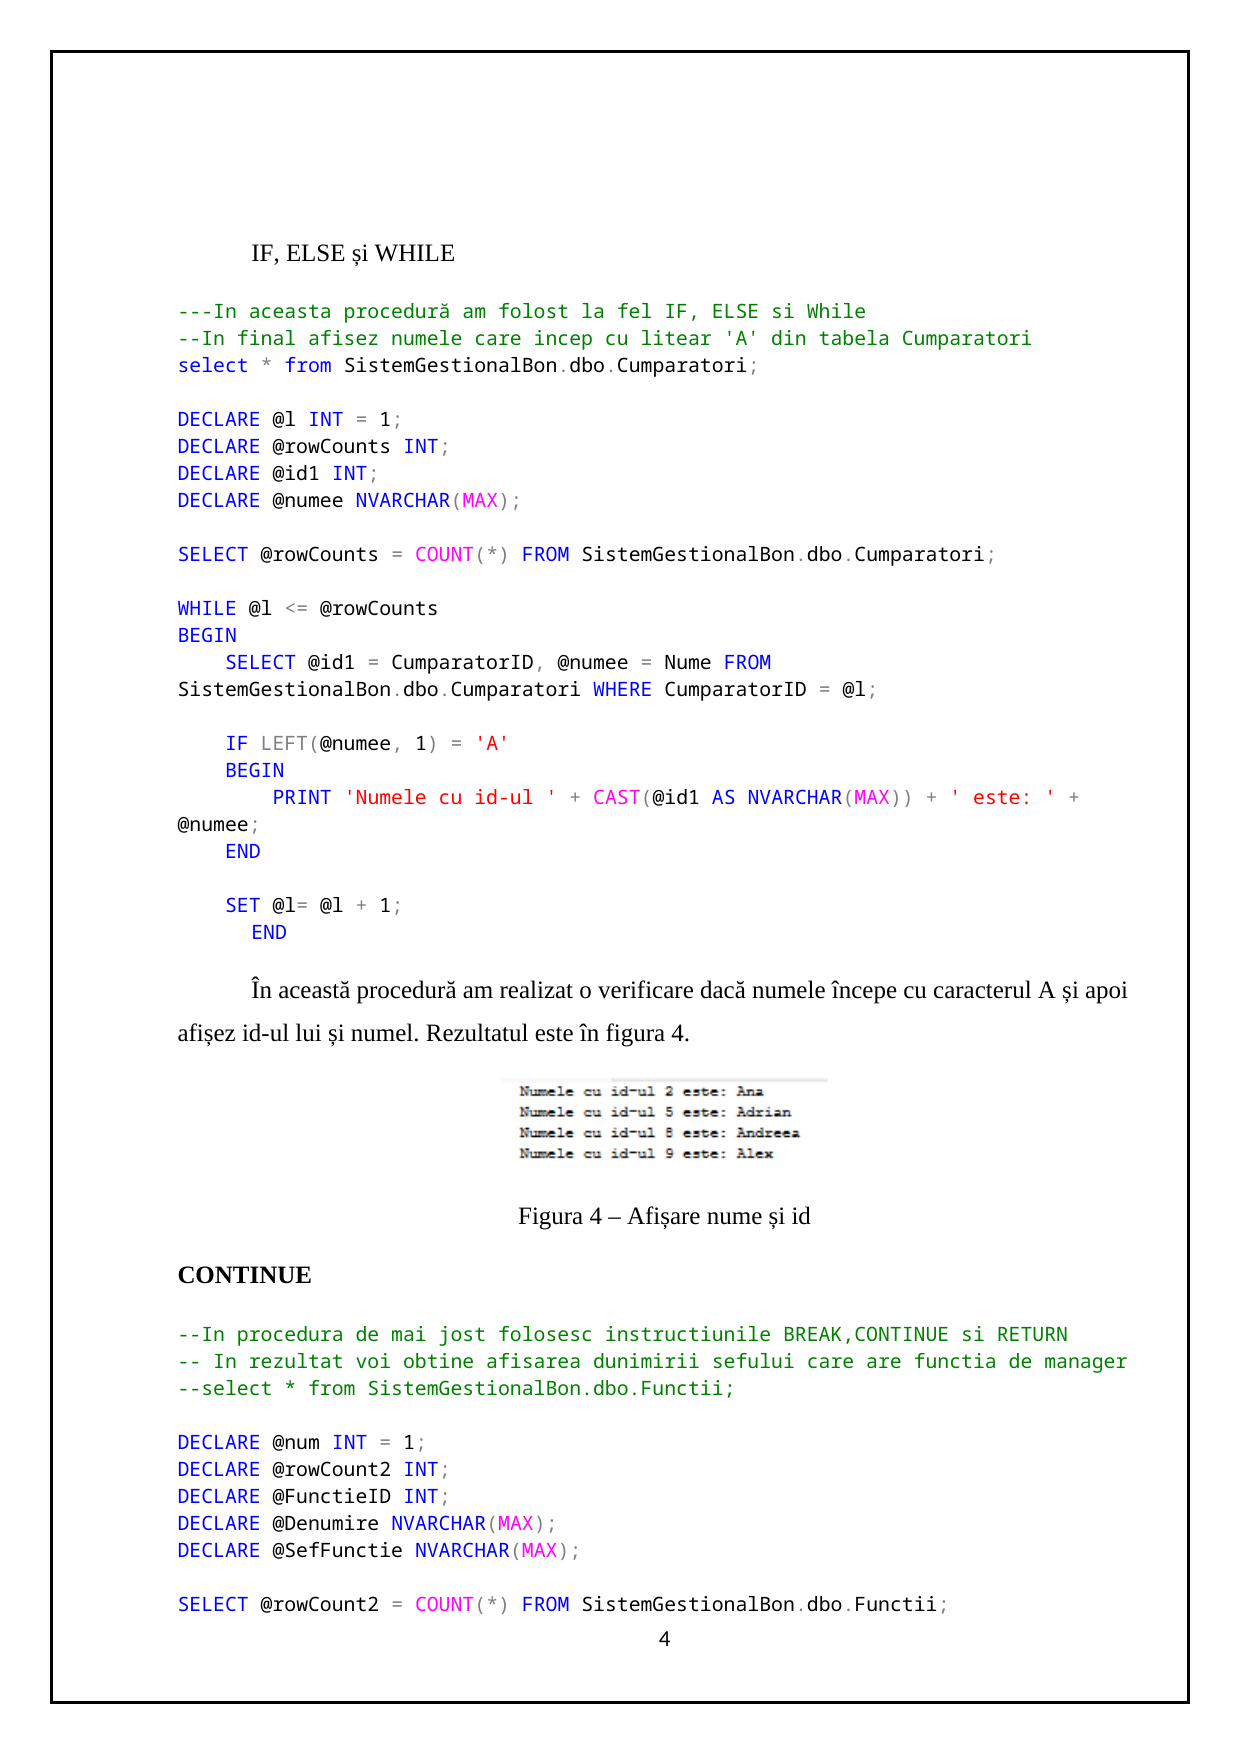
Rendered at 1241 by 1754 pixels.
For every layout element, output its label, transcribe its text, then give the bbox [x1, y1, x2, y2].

text SELECT @id1 = CumparatorID, @numee = Nume FROM SistemGestionalBon.dbo.Cumparatori WHERE CumparatorID = @l; [177, 648, 1152, 702]
text PRINT 'Numele cu id-ul ' + CAST(@id1 AS NVARCHAR(MAX)) + ' este: ' + @numee; [177, 783, 1152, 837]
text IF LEFT(@numee, 1) = 'A' [177, 729, 1152, 756]
text DECLARE @SefFunctie NVARCHAR(MAX); [177, 1536, 1152, 1563]
text DECLARE @num INT = 1; [177, 1428, 1152, 1455]
text DECLARE @FunctieID INT; [177, 1482, 1152, 1509]
text SELECT @rowCount2 = COUNT(*) FROM SistemGestionalBon.dbo.Functii; [177, 1590, 1152, 1617]
text -- In rezultat voi obtine afisarea dunimirii sefului care are functia de manager [177, 1347, 1152, 1374]
text Figura 4 – Afișare nume și id [177, 1201, 1152, 1229]
text WHILE @l <= @rowCounts [177, 594, 1152, 621]
text END [177, 918, 1152, 945]
text BEGIN [177, 621, 1152, 648]
text select * from SistemGestionalBon.dbo.Cumparatori; [177, 351, 1152, 378]
text În această procedură am realizat o verificare dacă numele începe cu caracterul A și apoi afișez id-ul lui și numel. Rezultatul este în figura 4. [177, 975, 1152, 1047]
text DECLARE @id1 INT; [177, 459, 1152, 486]
text SET @l= @l + 1; [177, 891, 1152, 918]
text DECLARE @numee NVARCHAR(MAX); [177, 486, 1152, 513]
text IF, ELSE și WHILE [177, 238, 1152, 266]
text DECLARE @Denumire NVARCHAR(MAX); [177, 1509, 1152, 1536]
text SELECT @rowCounts = COUNT(*) FROM SistemGestionalBon.dbo.Cumparatori; [177, 540, 1152, 567]
text DECLARE @rowCounts INT; [177, 432, 1152, 459]
text ---In aceasta procedură am folost la fel IF, ELSE si While [177, 297, 1152, 324]
text --In final afisez numele care incep cu litear 'A' din tabela Cumparatori [177, 324, 1152, 351]
text --select * from SistemGestionalBon.dbo.Functii; [177, 1374, 1152, 1401]
text --In procedura de mai jost folosesc instructiunile BREAK,CONTINUE si RETURN [177, 1320, 1152, 1347]
text BEGIN [177, 756, 1152, 783]
picture [501, 1078, 828, 1171]
text DECLARE @l INT = 1; [177, 405, 1152, 432]
text DECLARE @rowCount2 INT; [177, 1455, 1152, 1482]
text CONTINUE [177, 1261, 1152, 1289]
text END [177, 837, 1152, 864]
